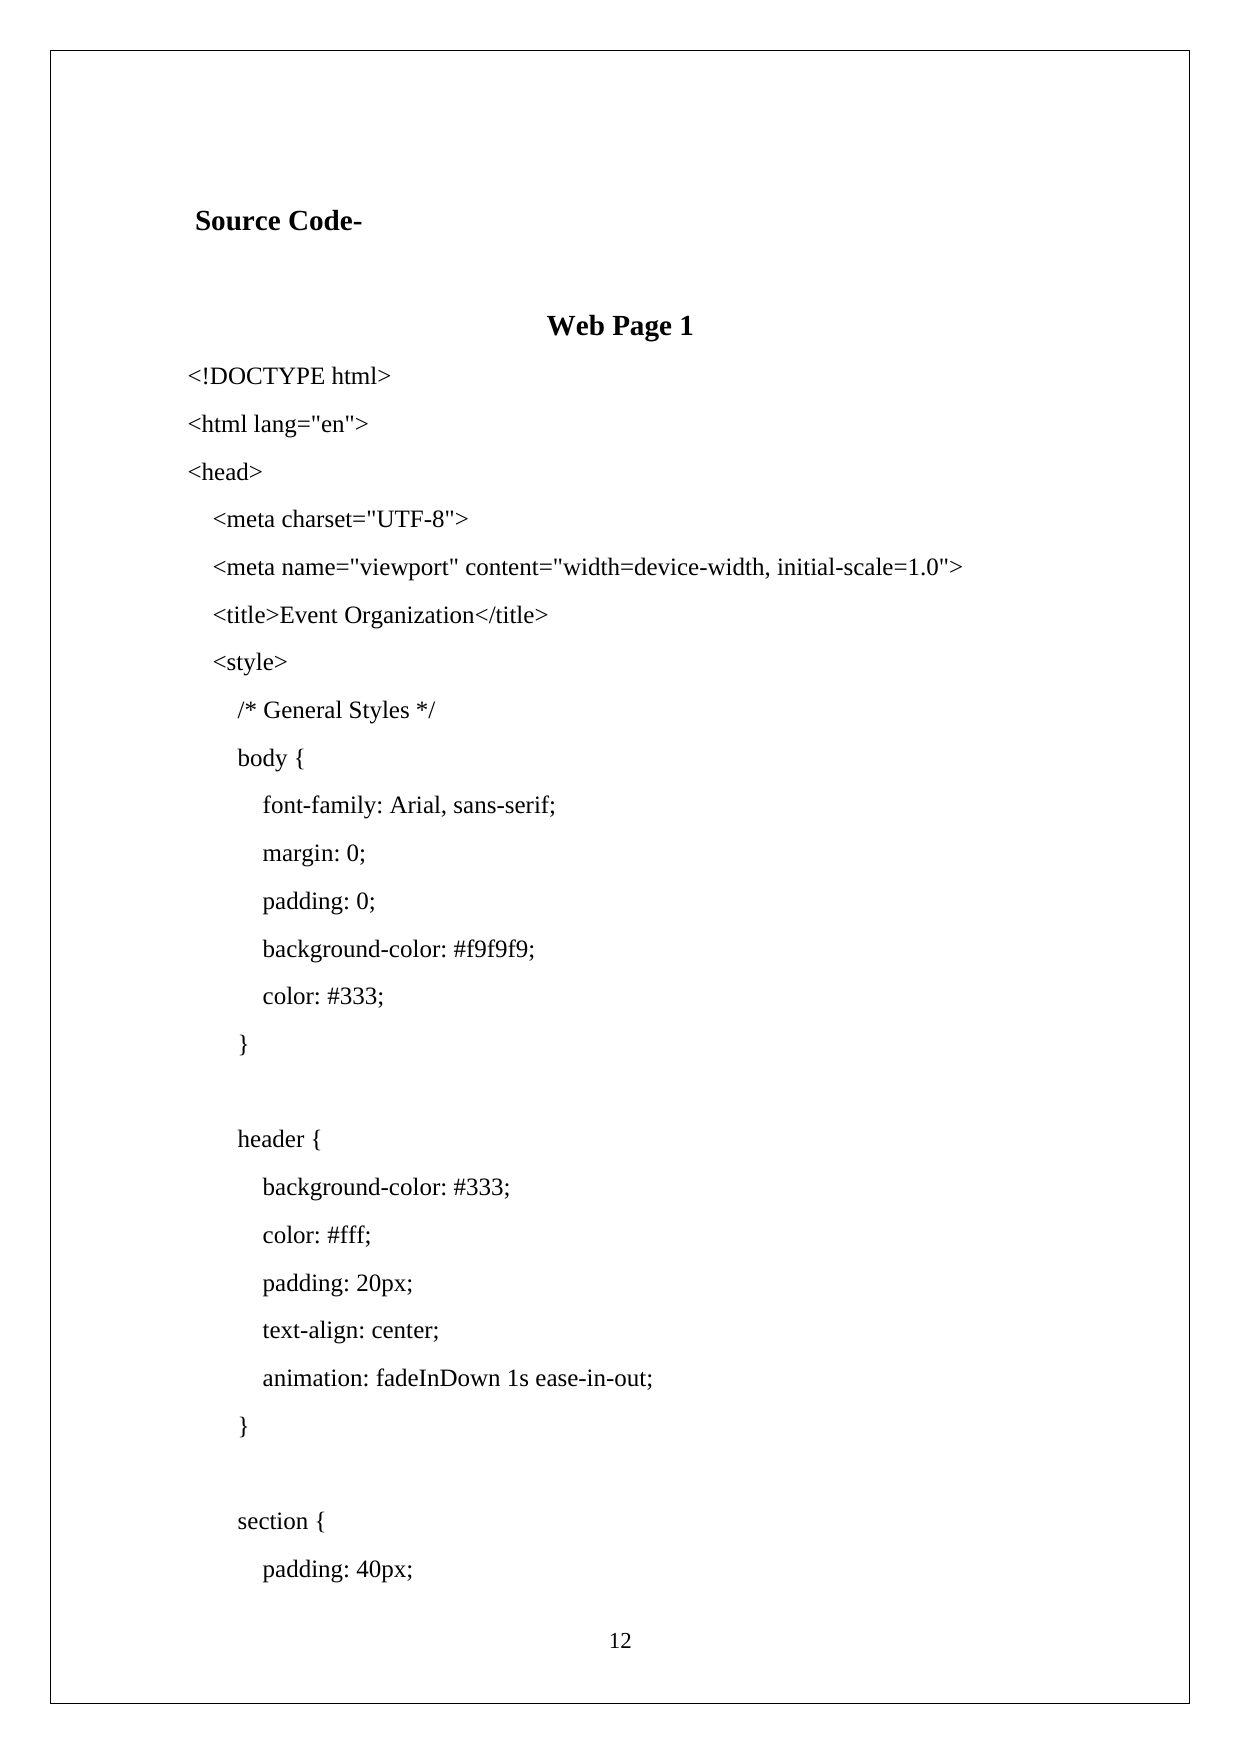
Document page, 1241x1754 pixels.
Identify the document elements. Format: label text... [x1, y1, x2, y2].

text <style> [187, 647, 1053, 676]
text Source Code- [187, 203, 1053, 236]
text } [187, 1411, 1053, 1439]
text color: #333; [187, 981, 1053, 1010]
text color: #fff; [187, 1220, 1053, 1249]
text font-family: Arial, sans-serif; [187, 791, 1053, 819]
text margin: 0; [187, 838, 1053, 867]
text <title>Event Organization</title> [187, 600, 1053, 628]
text text-align: center; [187, 1315, 1053, 1344]
text <!DOCTYPE html> [187, 361, 1053, 390]
text section { [187, 1506, 1053, 1535]
text } [187, 1029, 1053, 1058]
text background-color: #333; [187, 1172, 1053, 1201]
text padding: 0; [187, 886, 1053, 915]
text background-color: #f9f9f9; [187, 934, 1053, 962]
text padding: 40px; [187, 1554, 1053, 1583]
text animation: fadeInDown 1s ease-in-out; [187, 1363, 1053, 1392]
text <html lang="en"> [187, 409, 1053, 438]
text header { [187, 1124, 1053, 1153]
text body { [187, 743, 1053, 772]
text padding: 20px; [187, 1268, 1053, 1296]
text <meta charset="UTF-8"> [187, 504, 1053, 533]
text <head> [187, 457, 1053, 485]
text /* General Styles */ [187, 695, 1053, 724]
text Web Page 1 [187, 308, 1053, 342]
text <meta name="viewport" content="width=device-width, initial-scale=1.0"> [187, 552, 1053, 581]
